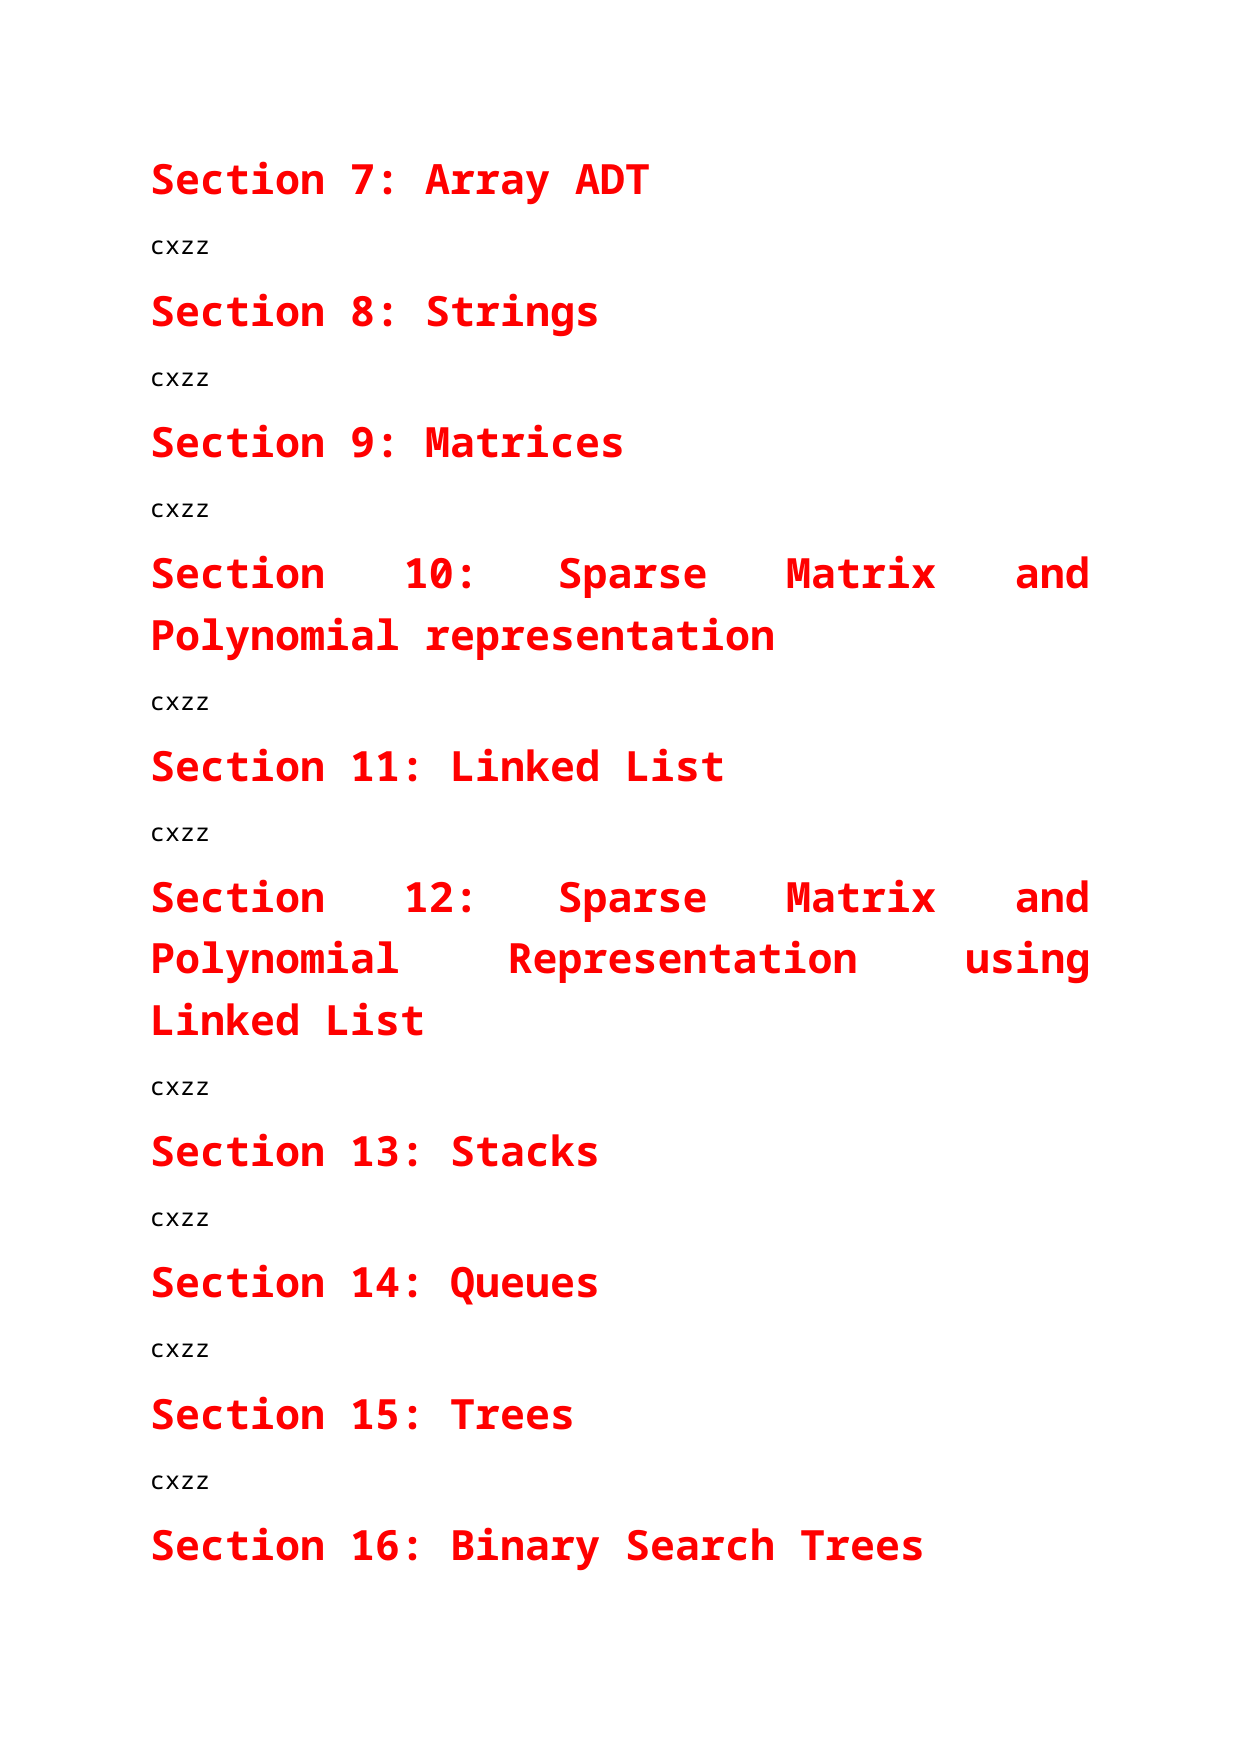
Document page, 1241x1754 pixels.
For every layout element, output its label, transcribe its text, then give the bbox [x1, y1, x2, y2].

text cxzz [150, 1462, 1090, 1497]
text cxzz [150, 1200, 1090, 1234]
text Section 12: Sparse Matrix and Polynomial Representation using Linked List [150, 868, 1090, 1047]
text Section 13: Stacks [150, 1122, 1090, 1179]
text Section 8: Strings [150, 281, 1090, 338]
text cxzz [150, 359, 1090, 393]
text cxzz [150, 814, 1090, 849]
text cxzz [150, 1068, 1090, 1102]
text Section 15: Trees [150, 1384, 1090, 1441]
text Section 14: Queues [150, 1253, 1090, 1310]
text cxzz [150, 228, 1090, 262]
text cxzz [150, 491, 1090, 525]
text Section 7: Array ADT [150, 150, 1090, 207]
text Section 16: Binary Search Trees [150, 1516, 1090, 1573]
text Section 9: Matrices [150, 413, 1090, 469]
text Section 10: Sparse Matrix and Polynomial representation [150, 544, 1090, 662]
text cxzz [150, 683, 1090, 717]
text cxzz [150, 1331, 1090, 1365]
text Section 11: Linked List [150, 737, 1090, 793]
